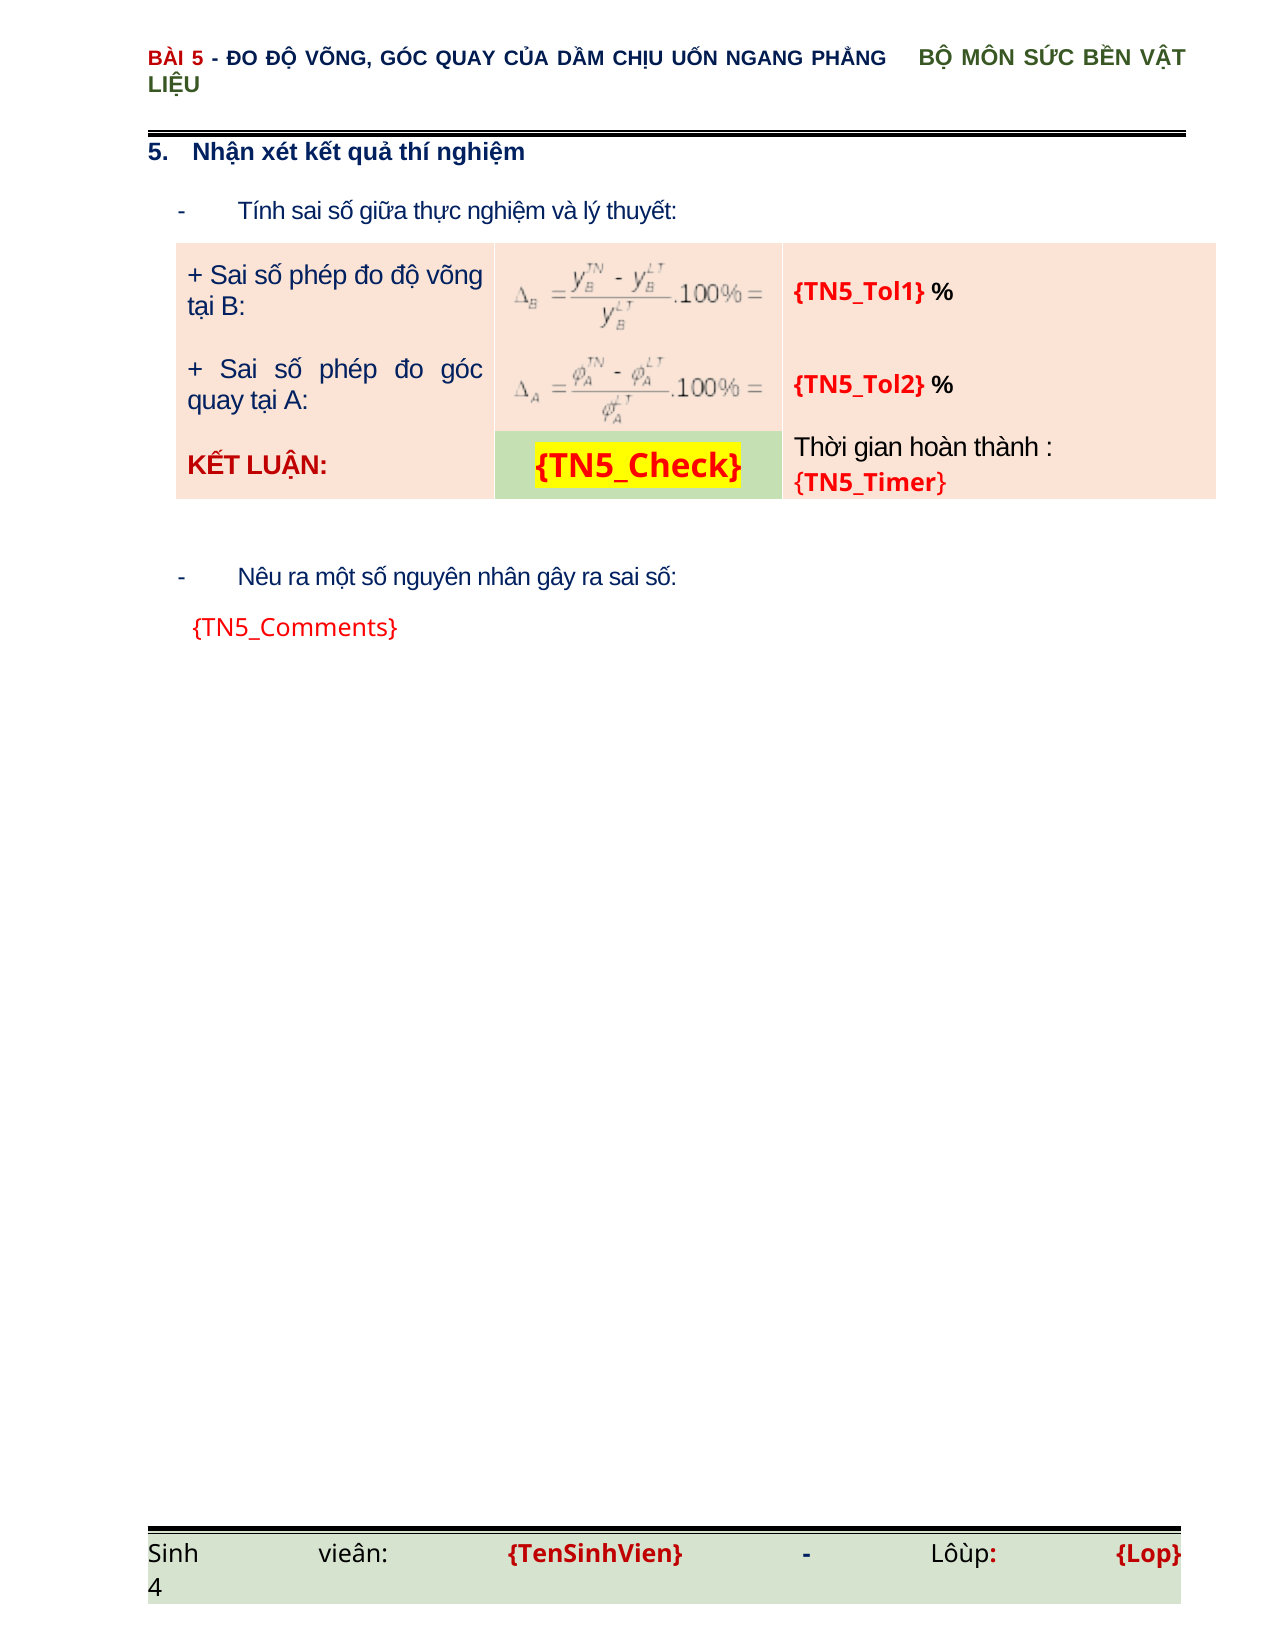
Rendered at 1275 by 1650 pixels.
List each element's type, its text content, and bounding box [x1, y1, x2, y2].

table_cell [495, 337, 782, 431]
table_header [495, 243, 782, 337]
table_header + Sai số phép đo độ võng tại B: [176, 243, 494, 337]
table_cell Thời gian hoàn thành : {TN5_Timer} [783, 431, 1216, 499]
table_header {TN5_Tol1} % [783, 243, 1216, 337]
text {TN5_Comments} [148, 609, 1186, 643]
list Nêu ra một số nguyên nhân gây ra sai số: [177, 558, 1186, 592]
table_cell {TN5_Tol2} % [783, 337, 1216, 431]
list Nhận xét kết quả thí nghiệm [148, 137, 1186, 165]
list Tính sai số giữa thực nghiệm và lý thuyết: [177, 192, 1186, 226]
table_cell + Sai số phép đo góc quay tại A: [176, 337, 494, 431]
table_cell {TN5_Check} [495, 431, 782, 499]
table_cell KẾT LUẬN: [176, 431, 494, 499]
